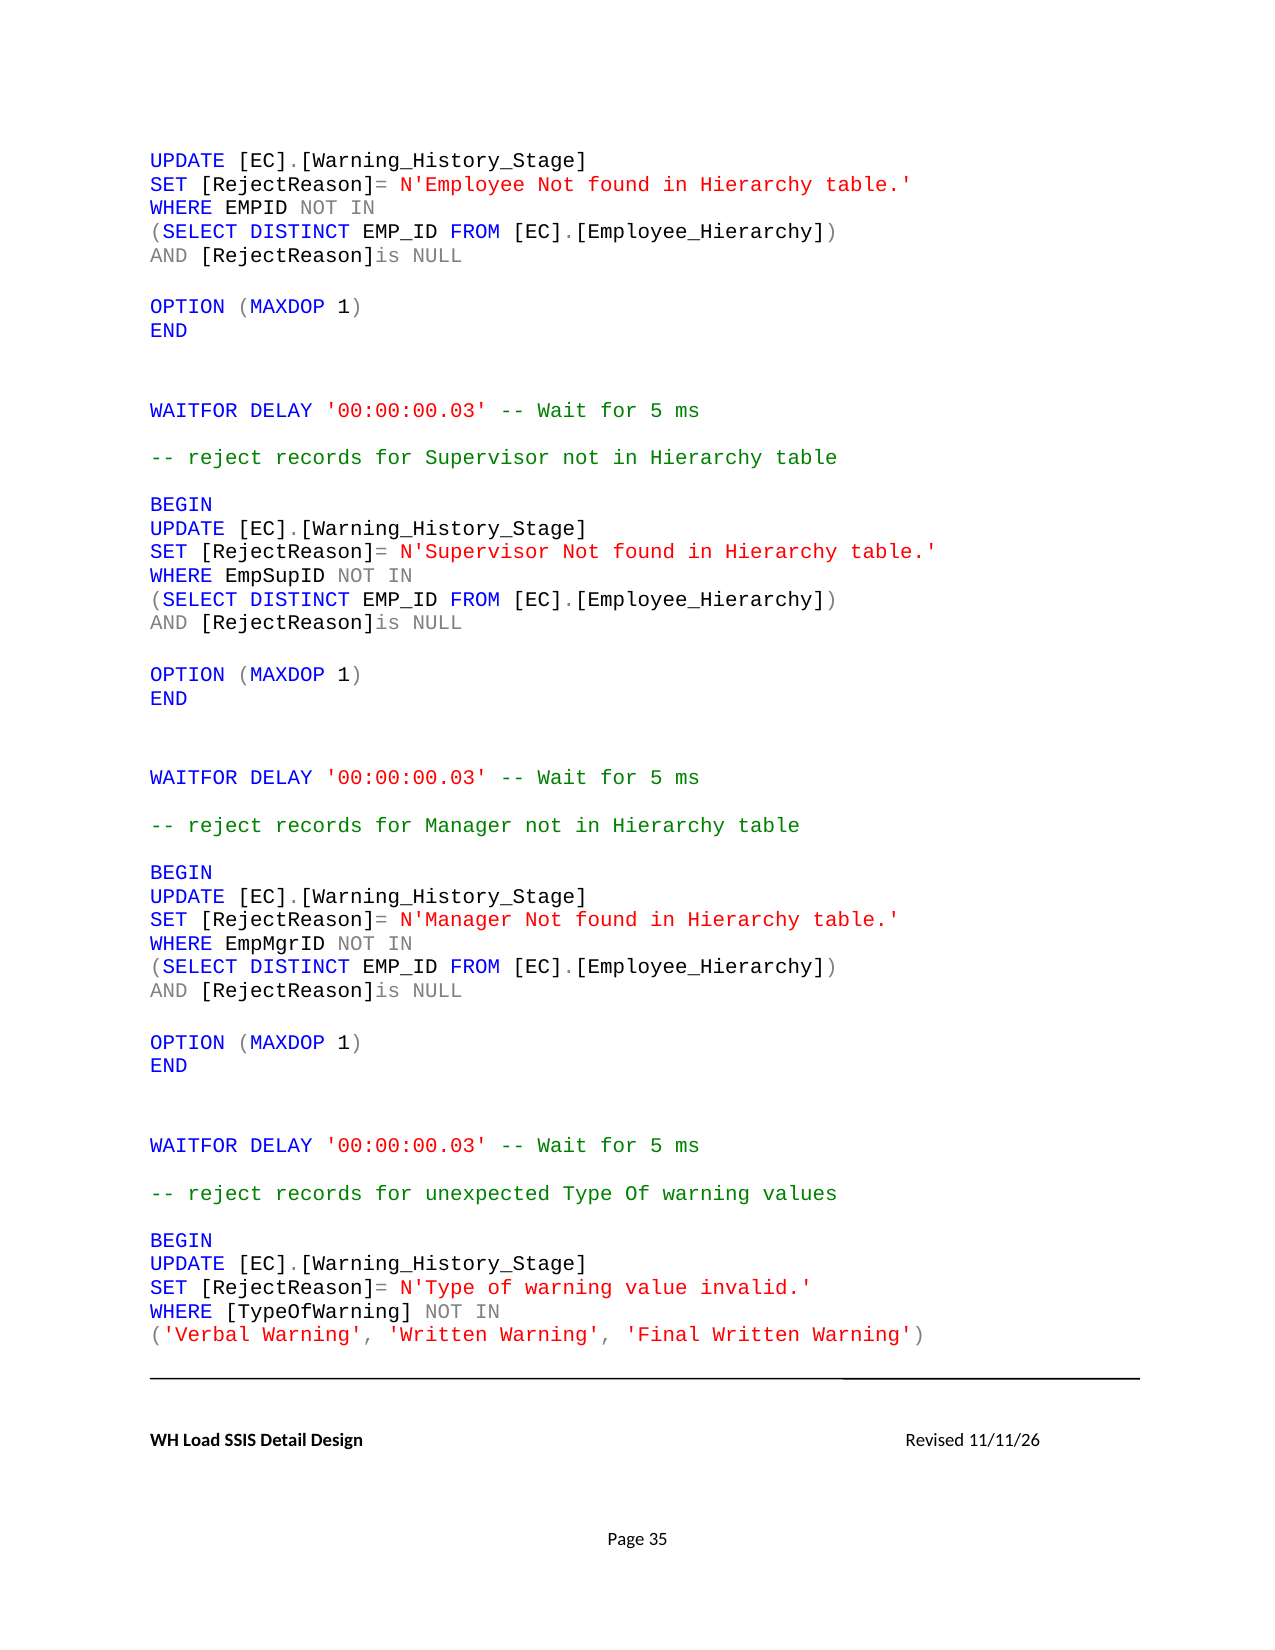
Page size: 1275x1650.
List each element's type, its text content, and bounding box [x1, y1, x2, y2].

text -- reject records for Manager not in Hierarchy table [150, 815, 1125, 838]
text AND [RejectReason]is NULL [150, 980, 1125, 1004]
text OPTION (MAXDOP 1) [150, 664, 1125, 688]
text UPDATE [EC].[Warning_History_Stage] [150, 150, 1125, 174]
text SET [RejectReason]= N'Type of warning value invalid.' [150, 1277, 1125, 1301]
text SET [RejectReason]= N'Manager Not found in Hierarchy table.' [150, 909, 1125, 933]
text WHERE EMPID NOT IN [150, 197, 1125, 221]
text -- reject records for Supervisor not in Hierarchy table [150, 447, 1125, 471]
text END [150, 688, 1125, 711]
text SET [RejectReason]= N'Supervisor Not found in Hierarchy table.' [150, 541, 1125, 565]
text WAITFOR DELAY '00:00:00.03' -- Wait for 5 ms [150, 1135, 1125, 1159]
text WHERE [TypeOfWarning] NOT IN [150, 1301, 1125, 1324]
text ('Verbal Warning', 'Written Warning', 'Final Written Warning') [150, 1324, 1125, 1348]
text SET [RejectReason]= N'Employee Not found in Hierarchy table.' [150, 174, 1125, 197]
text UPDATE [EC].[Warning_History_Stage] [150, 1253, 1125, 1277]
text (SELECT DISTINCT EMP_ID FROM [EC].[Employee_Hierarchy]) [150, 957, 1125, 980]
text BEGIN [150, 862, 1125, 886]
text WHERE EmpSupID NOT IN [150, 565, 1125, 589]
text BEGIN [150, 1230, 1125, 1253]
text WAITFOR DELAY '00:00:00.03' -- Wait for 5 ms [150, 399, 1125, 423]
text UPDATE [EC].[Warning_History_Stage] [150, 886, 1125, 909]
text AND [RejectReason]is NULL [150, 612, 1125, 636]
text OPTION (MAXDOP 1) [150, 296, 1125, 320]
text UPDATE [EC].[Warning_History_Stage] [150, 518, 1125, 541]
text OPTION (MAXDOP 1) [150, 1032, 1125, 1056]
text -- reject records for unexpected Type Of warning values [150, 1182, 1125, 1206]
text (SELECT DISTINCT EMP_ID FROM [EC].[Employee_Hierarchy]) [150, 221, 1125, 244]
text BEGIN [150, 494, 1125, 518]
text AND [RejectReason]is NULL [150, 244, 1125, 268]
text (SELECT DISTINCT EMP_ID FROM [EC].[Employee_Hierarchy]) [150, 589, 1125, 612]
text WAITFOR DELAY '00:00:00.03' -- Wait for 5 ms [150, 767, 1125, 791]
text WHERE EmpMgrID NOT IN [150, 933, 1125, 957]
text END [150, 1056, 1125, 1079]
text END [150, 320, 1125, 343]
